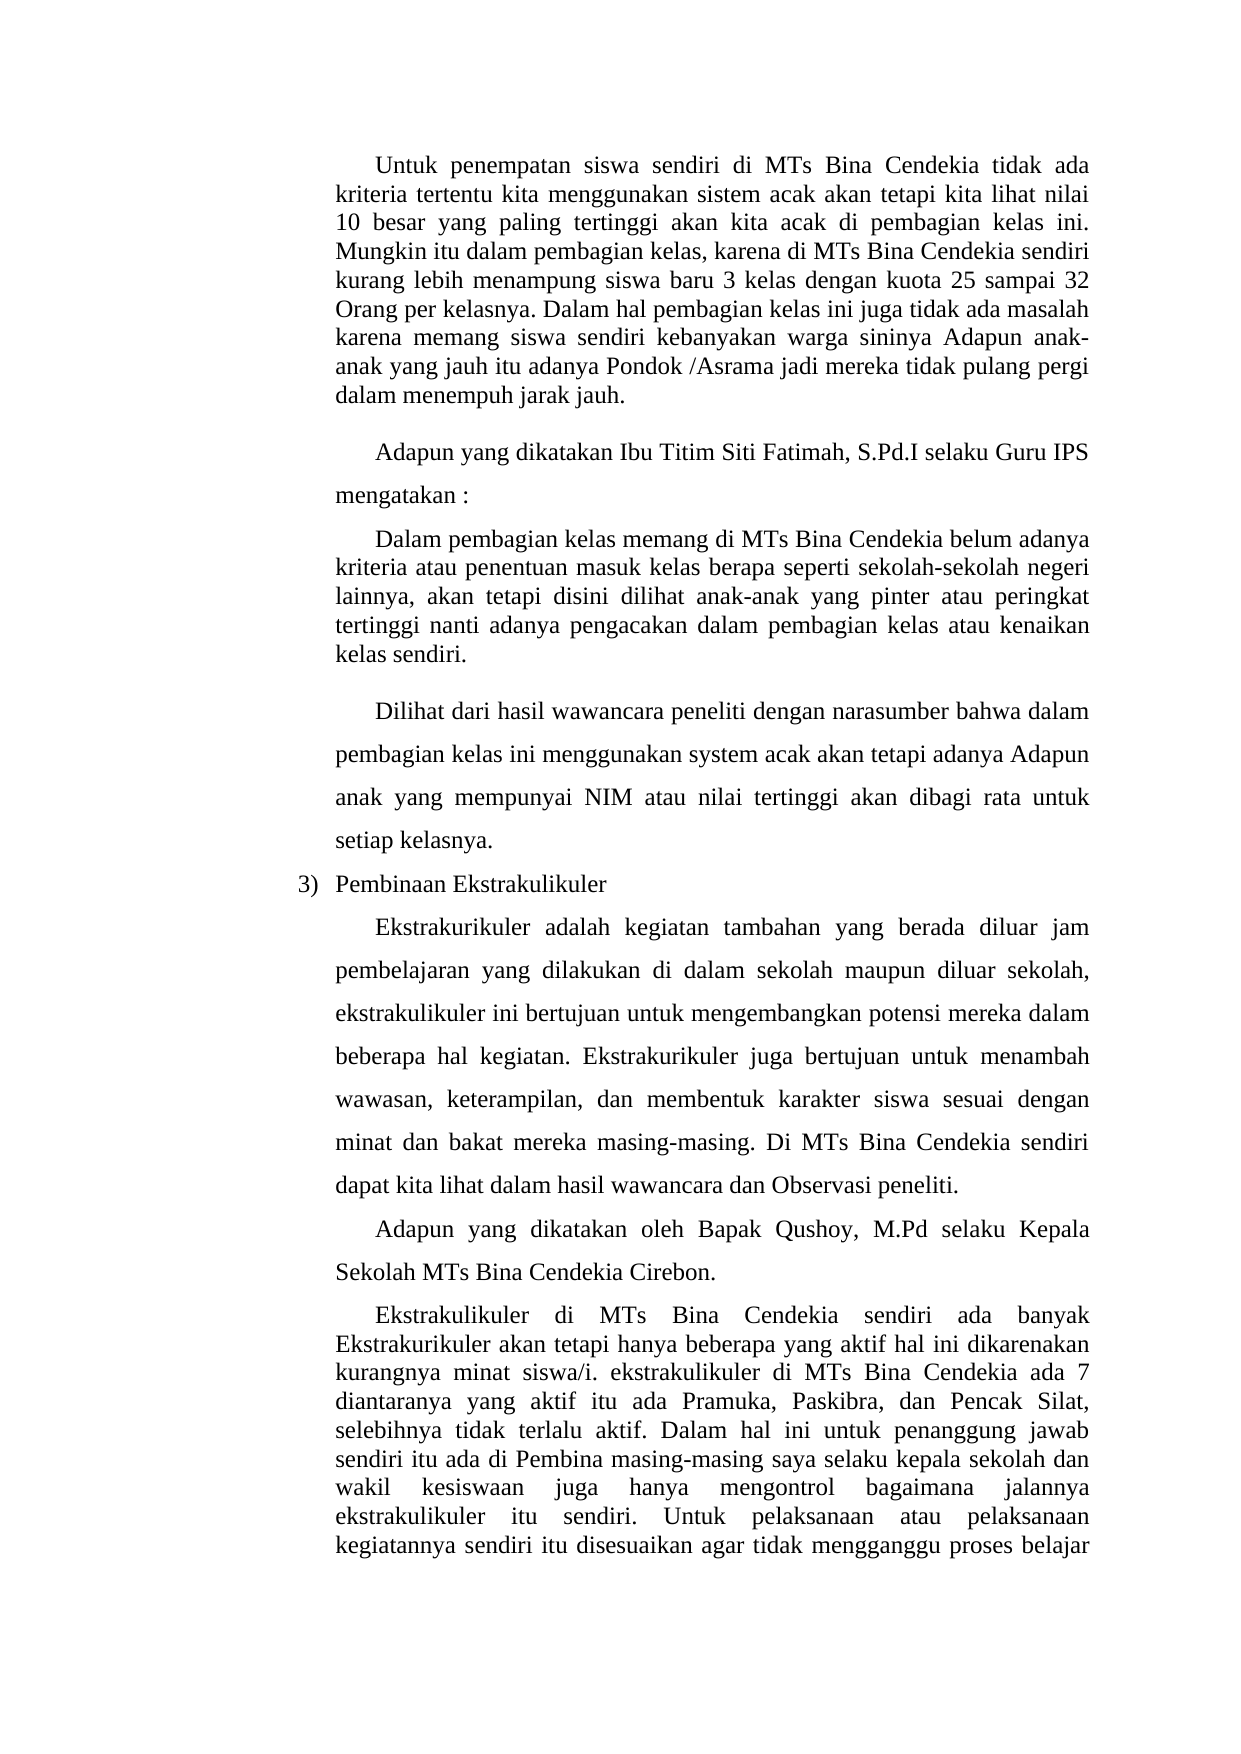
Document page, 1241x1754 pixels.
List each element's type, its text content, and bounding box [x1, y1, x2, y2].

text Dilihat dari hasil wawancara peneliti dengan narasumber bahwa dalam pembagian kelas ini menggunakan system acak akan tetapi adanya Adapun anak yang mempunyai NIM atau nilai tertinggi akan dibagi rata untuk setiap kelasnya. [335, 696, 1090, 854]
list Pembinaan Ekstrakulikuler [298, 869, 1090, 897]
text Adapun yang dikatakan oleh Bapak Qushoy, M.Pd selaku Kepala Sekolah MTs Bina Cendekia Cirebon. [335, 1214, 1090, 1286]
text Dalam pembagian kelas memang di MTs Bina Cendekia belum adanya kriteria atau penentuan masuk kelas berapa seperti sekolah-sekolah negeri lainnya, akan tetapi disini dilihat anak-anak yang pinter atau peringkat tertinggi nanti adanya pengacakan dalam pembagian kelas atau kenaikan kelas sendiri. [335, 524, 1090, 667]
text Adapun yang dikatakan Ibu Titim Siti Fatimah, S.Pd.I selaku Guru IPS mengatakan : [335, 437, 1090, 509]
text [335, 1300, 1090, 1559]
text Ekstrakurikuler adalah kegiatan tambahan yang berada diluar jam pembelajaran yang dilakukan di dalam sekolah maupun diluar sekolah, ekstrakulikuler ini bertujuan untuk mengembangkan potensi mereka dalam beberapa hal kegiatan. Ekstrakurikuler juga bertujuan untuk menambah wawasan, keterampilan, dan membentuk karakter siswa sesuai dengan minat dan bakat mereka masing-masing. Di MTs Bina Cendekia sendiri dapat kita lihat dalam hasil wawancara dan Observasi peneliti. [335, 912, 1090, 1199]
text Untuk penempatan siswa sendiri di MTs Bina Cendekia tidak ada kriteria tertentu kita menggunakan sistem acak akan tetapi kita lihat nilai 10 besar yang paling tertinggi akan kita acak di pembagian kelas ini. Mungkin itu dalam pembagian kelas, karena di MTs Bina Cendekia sendiri kurang lebih menampung siswa baru 3 kelas dengan kuota 25 sampai 32 Orang per kelasnya. Dalam hal pembagian kelas ini juga tidak ada masalah karena memang siswa sendiri kebanyakan warga sininya Adapun anak-anak yang jauh itu adanya Pondok /Asrama jadi mereka tidak pulang pergi dalam menempuh jarak jauh. [335, 150, 1090, 409]
